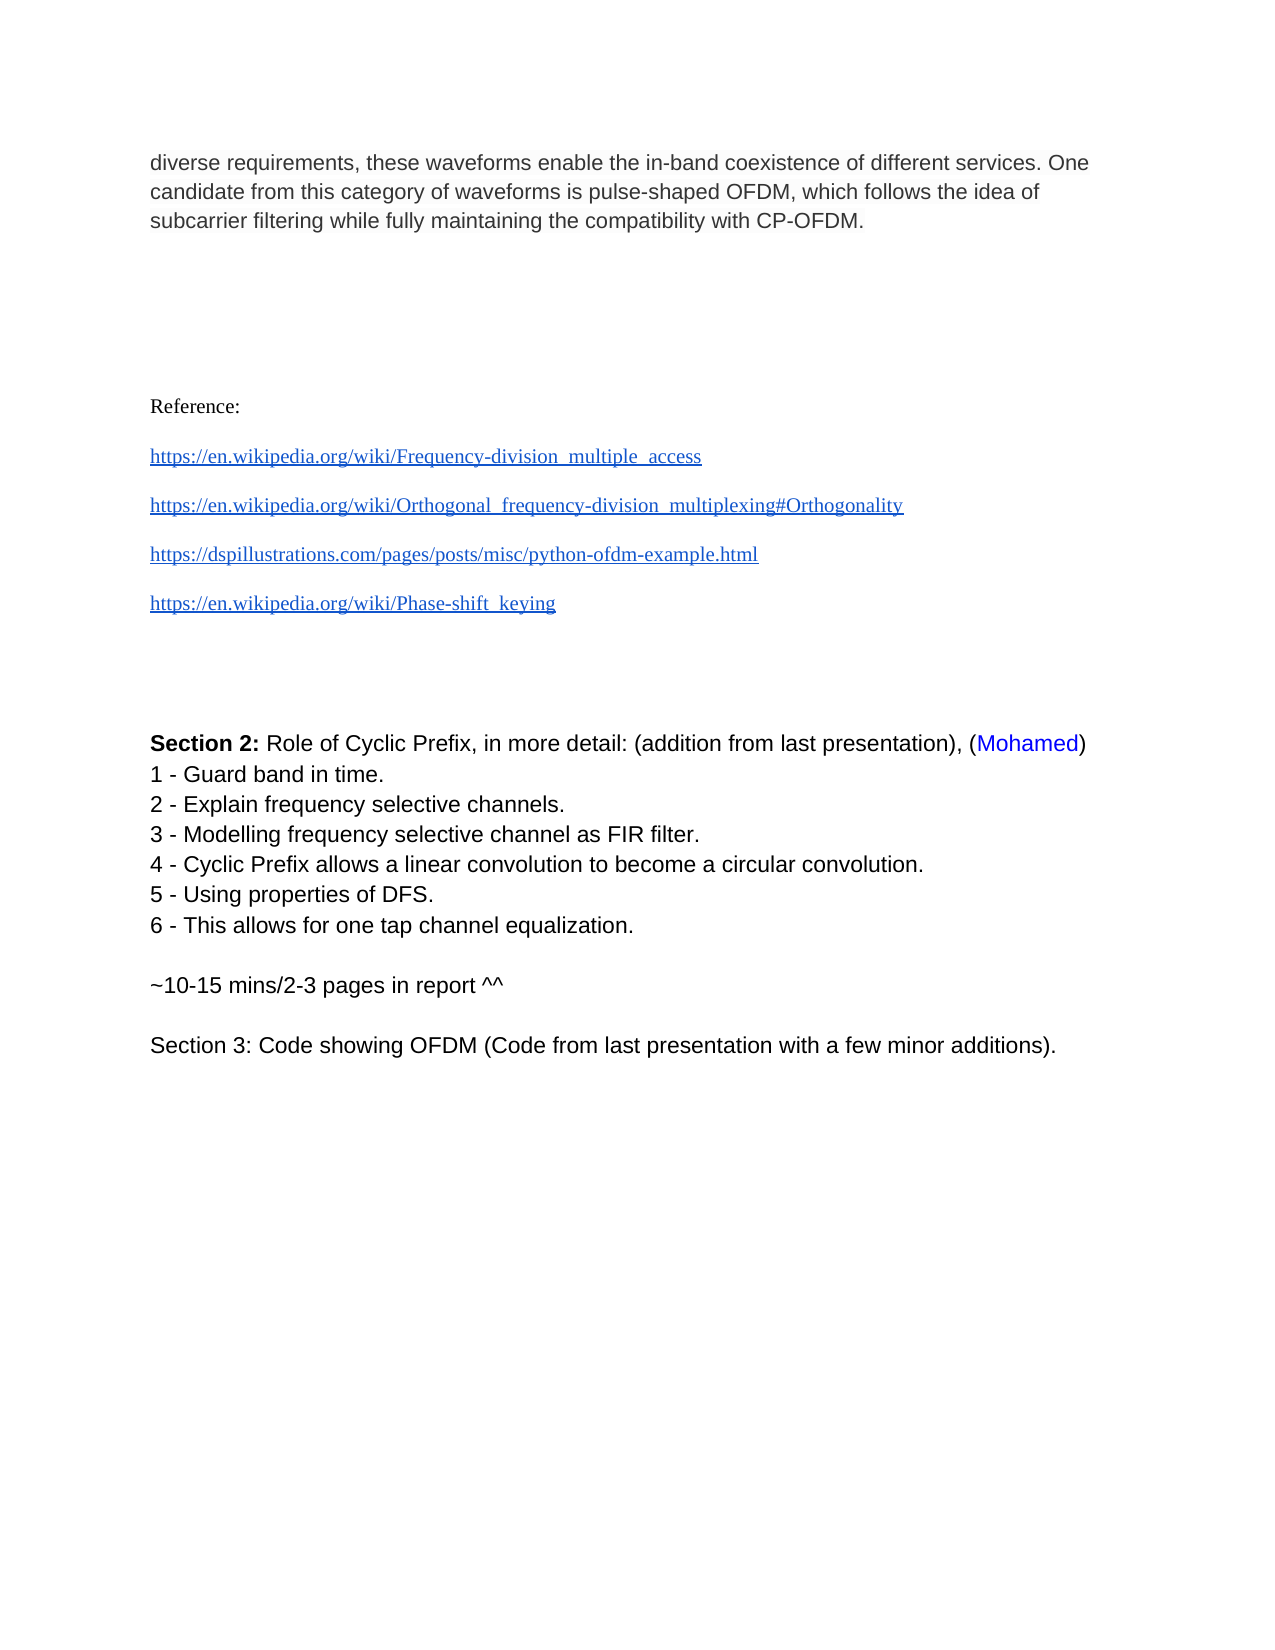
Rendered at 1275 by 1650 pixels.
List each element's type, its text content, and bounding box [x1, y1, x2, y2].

text https://en.wikipedia.org/wiki/Frequency-division_multiple_access [150, 443, 1125, 468]
text ~10-15 mins/2-3 pages in report ^^ [150, 972, 1125, 998]
text https://en.wikipedia.org/wiki/Orthogonal_frequency-division_multiplexing#Orthogonality [150, 493, 1125, 517]
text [150, 150, 1125, 233]
text https://dspillustrations.com/pages/posts/misc/python-ofdm-example.html [150, 542, 1125, 566]
text 4 - Cyclic Prefix allows a linear convolution to become a circular convolution. [150, 851, 1125, 878]
text 3 - Modelling frequency selective channel as FIR filter. [150, 821, 1125, 847]
text 6 - This allows for one tap channel equalization. [150, 912, 1125, 938]
text 5 - Using properties of DFS. [150, 881, 1125, 908]
text Reference: [150, 394, 1125, 418]
text 1 - Guard band in time. [150, 761, 1125, 787]
text Section 3: Code showing OFDM (Code from last presentation with a few minor additions). [150, 1032, 1125, 1059]
text Section 2: Role of Cyclic Prefix, in more detail: (addition from last presentation), (Mohamed) [150, 730, 1125, 757]
text https://en.wikipedia.org/wiki/Phase-shift_keying [150, 591, 1125, 615]
text 2 - Explain frequency selective channels. [150, 791, 1125, 817]
